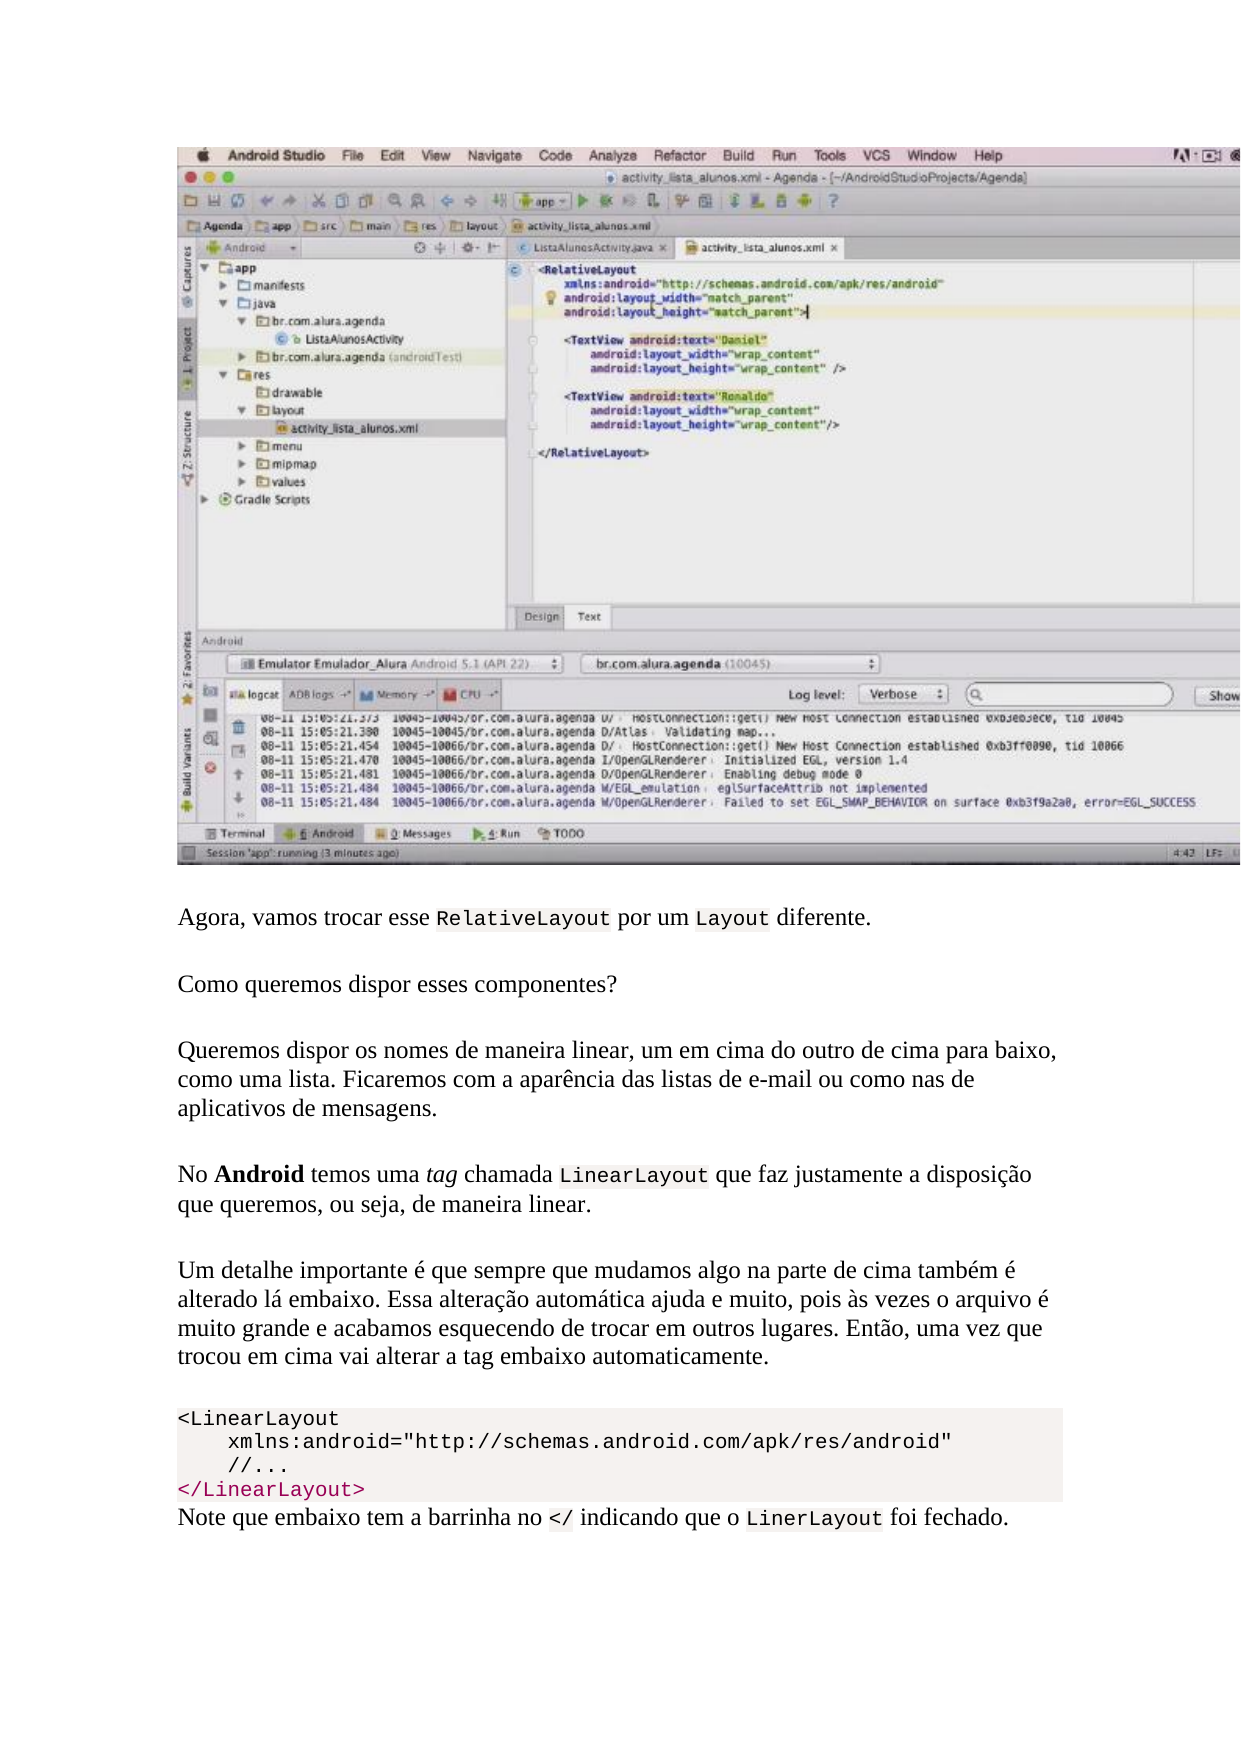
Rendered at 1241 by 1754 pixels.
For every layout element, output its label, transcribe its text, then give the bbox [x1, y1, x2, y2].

text Note que embaixo tem a barrinha no </ indicando que o LinerLayout foi fechado. [177, 1502, 1063, 1532]
text Um detalhe importante é que sempre que mudamos algo na parte de cima também é alterado lá embaixo. Essa alteração automática ajuda e muito, pois às vezes o arquivo é muito grande e acabamos esquecendo de trocar em outros lugares. Então, uma vez que trocou em cima vai alterar a tag embaixo automaticamente. [177, 1255, 1063, 1370]
text Queremos dispor os nomes de maneira linear, um em cima do outro de cima para baixo, como uma lista. Ficaremos com a aparência das listas de e-mail ou como nas de aplicativos de mensagens. [177, 1036, 1063, 1122]
text //... [177, 1455, 1063, 1479]
picture [177, 147, 1241, 865]
text Agora, vamos trocar esse RelativeLayout por um Layout diferente. [177, 902, 1063, 932]
text Como queremos dispor esses componentes? [177, 969, 1063, 998]
text </LinearLayout> [177, 1479, 1063, 1502]
text No Android temos uma tag chamada LinearLayout que faz justamente a disposição que queremos, ou seja, de maneira linear. [177, 1159, 1063, 1218]
text <LinearLayout [177, 1408, 1063, 1431]
text xmlns:android="http://schemas.android.com/apk/res/android" [177, 1431, 1063, 1455]
